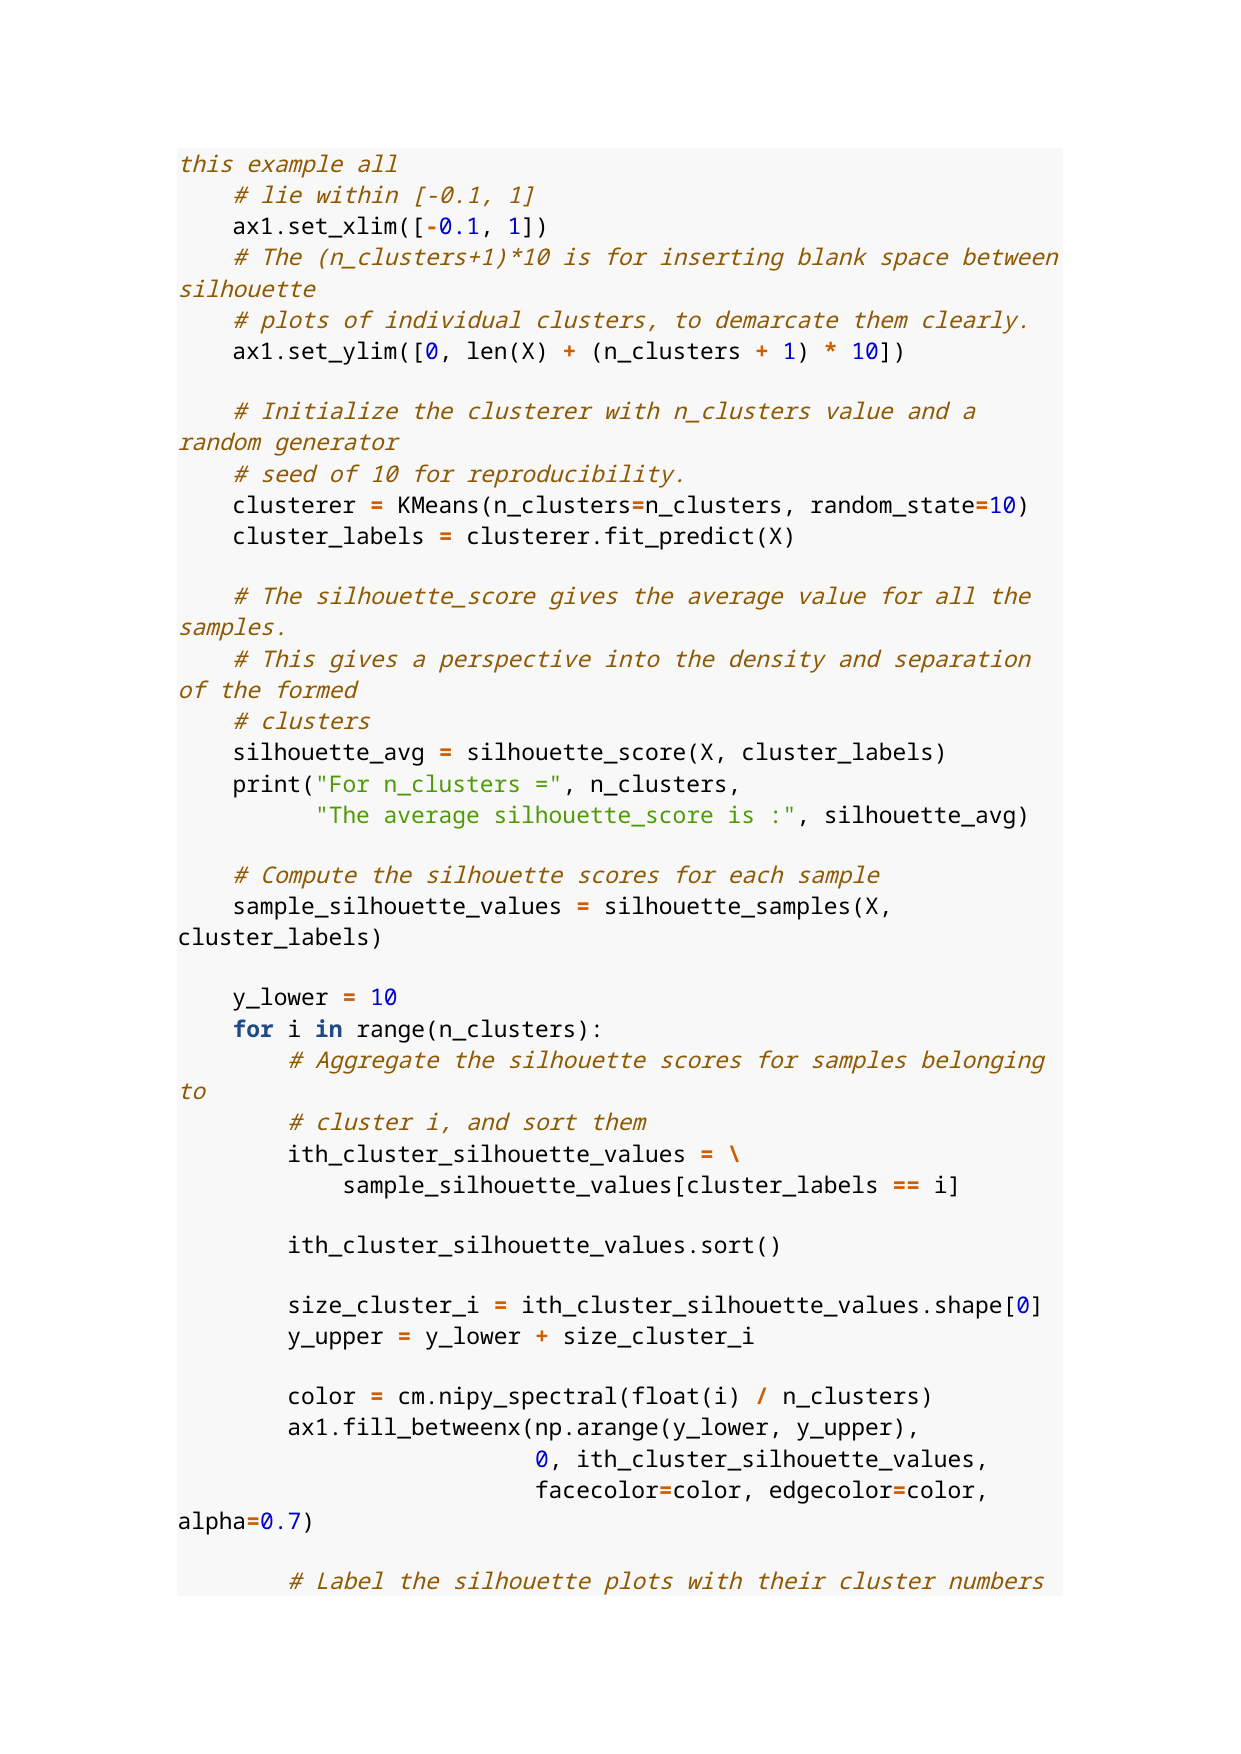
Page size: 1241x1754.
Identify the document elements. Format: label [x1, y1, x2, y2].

text [177, 148, 1063, 1596]
